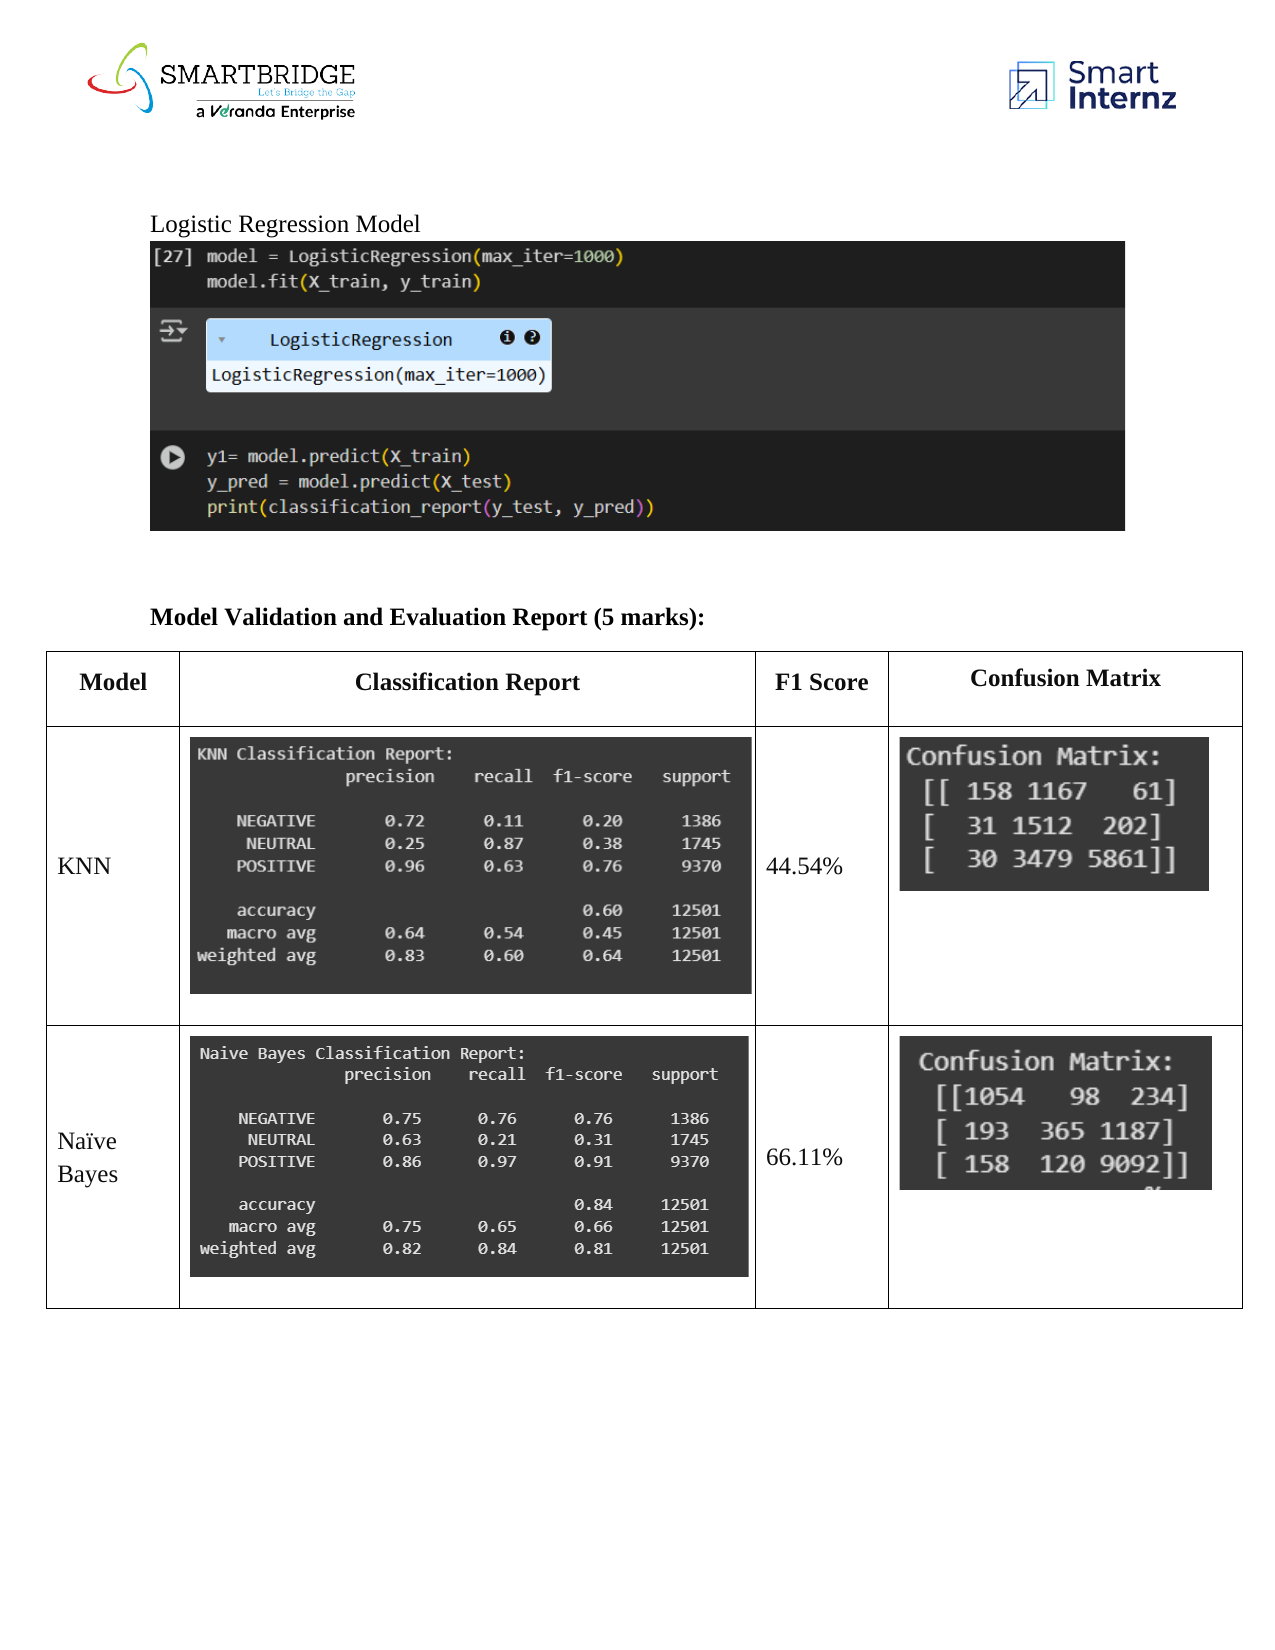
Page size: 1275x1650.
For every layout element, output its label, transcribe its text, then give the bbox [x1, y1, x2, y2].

text Model Validation and Evaluation Report (5 marks): [150, 602, 1125, 630]
picture [150, 241, 1125, 531]
table_cell [180, 1026, 755, 1308]
picture [190, 737, 752, 994]
picture [899, 737, 1209, 891]
picture [1004, 61, 1181, 109]
table_cell Naïve Bayes [47, 1026, 179, 1308]
table_header Model [47, 652, 179, 726]
table_cell KNN [47, 727, 179, 1025]
table_cell 66.11% [756, 1026, 888, 1308]
table_cell [180, 727, 755, 1025]
picture [190, 1036, 749, 1277]
table_header F1 Score [756, 652, 888, 726]
table_header Classification Report [180, 652, 755, 726]
table_cell 44.54% [756, 727, 888, 1025]
table_cell [889, 727, 1242, 1025]
picture [899, 1036, 1212, 1190]
table_cell [889, 1026, 1242, 1308]
picture [73, 20, 370, 142]
table_header Confusion Matrix [889, 652, 1242, 726]
text Logistic Regression Model [150, 209, 1125, 241]
